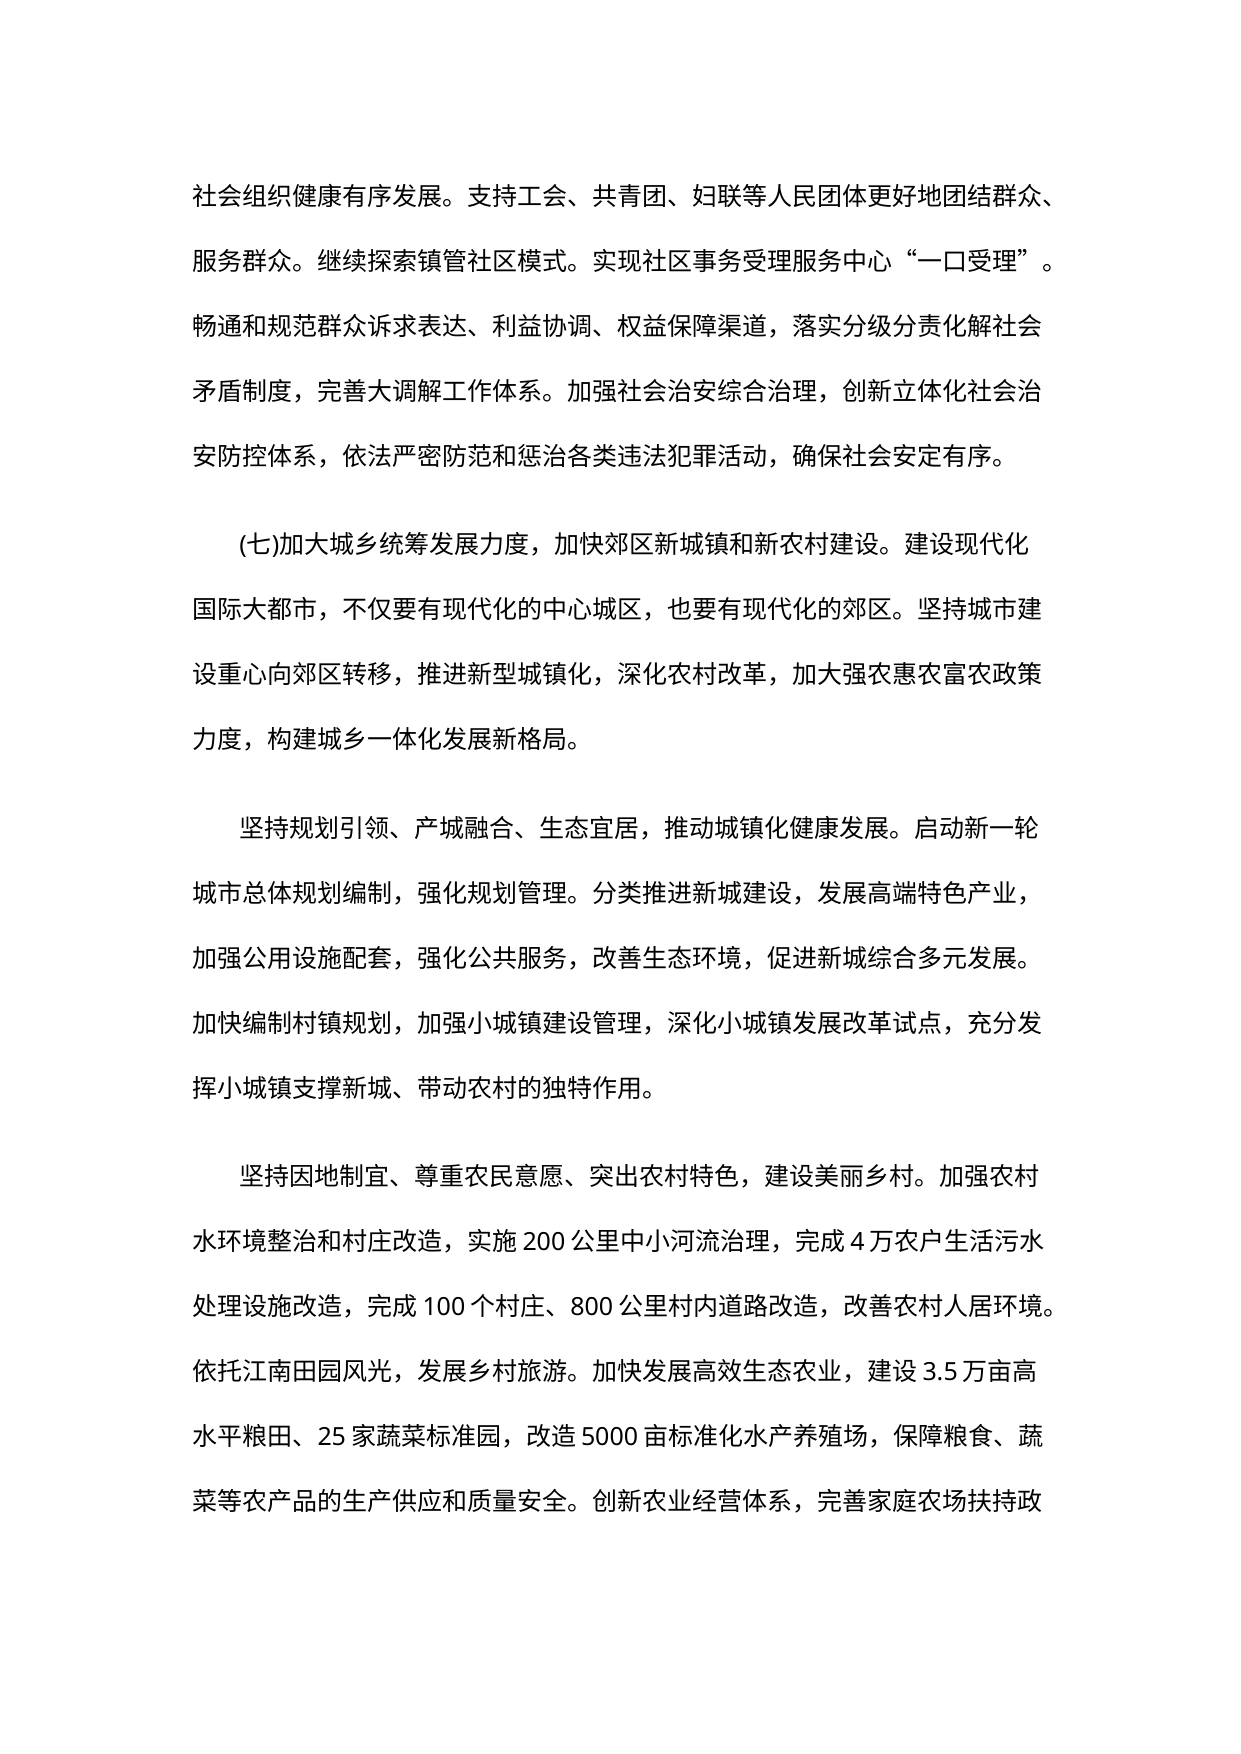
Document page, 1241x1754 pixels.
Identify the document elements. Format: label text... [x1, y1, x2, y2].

text 坚持规划引领、产城融合、生态宜居，推动城镇化健康发展。启动新一轮城市总体规划编制，强化规划管理。分类推进新城建设，发展高端特色产业，加强公用设施配套，强化公共服务，改善生态环境，促进新城综合多元发展。加快编制村镇规划，加强小城镇建设管理，深化小城镇发展改革试点，充分发挥小城镇支撑新城、带动农村的独特作用。 [192, 794, 1048, 1119]
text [192, 1142, 1048, 1532]
text (七)加大城乡统筹发展力度，加快郊区新城镇和新农村建设。建设现代化国际大都市，不仅要有现代化的中心城区，也要有现代化的郊区。坚持城市建设重心向郊区转移，推进新型城镇化，深化农村改革，加大强农惠农富农政策力度，构建城乡一体化发展新格局。 [192, 510, 1048, 770]
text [192, 162, 1048, 487]
